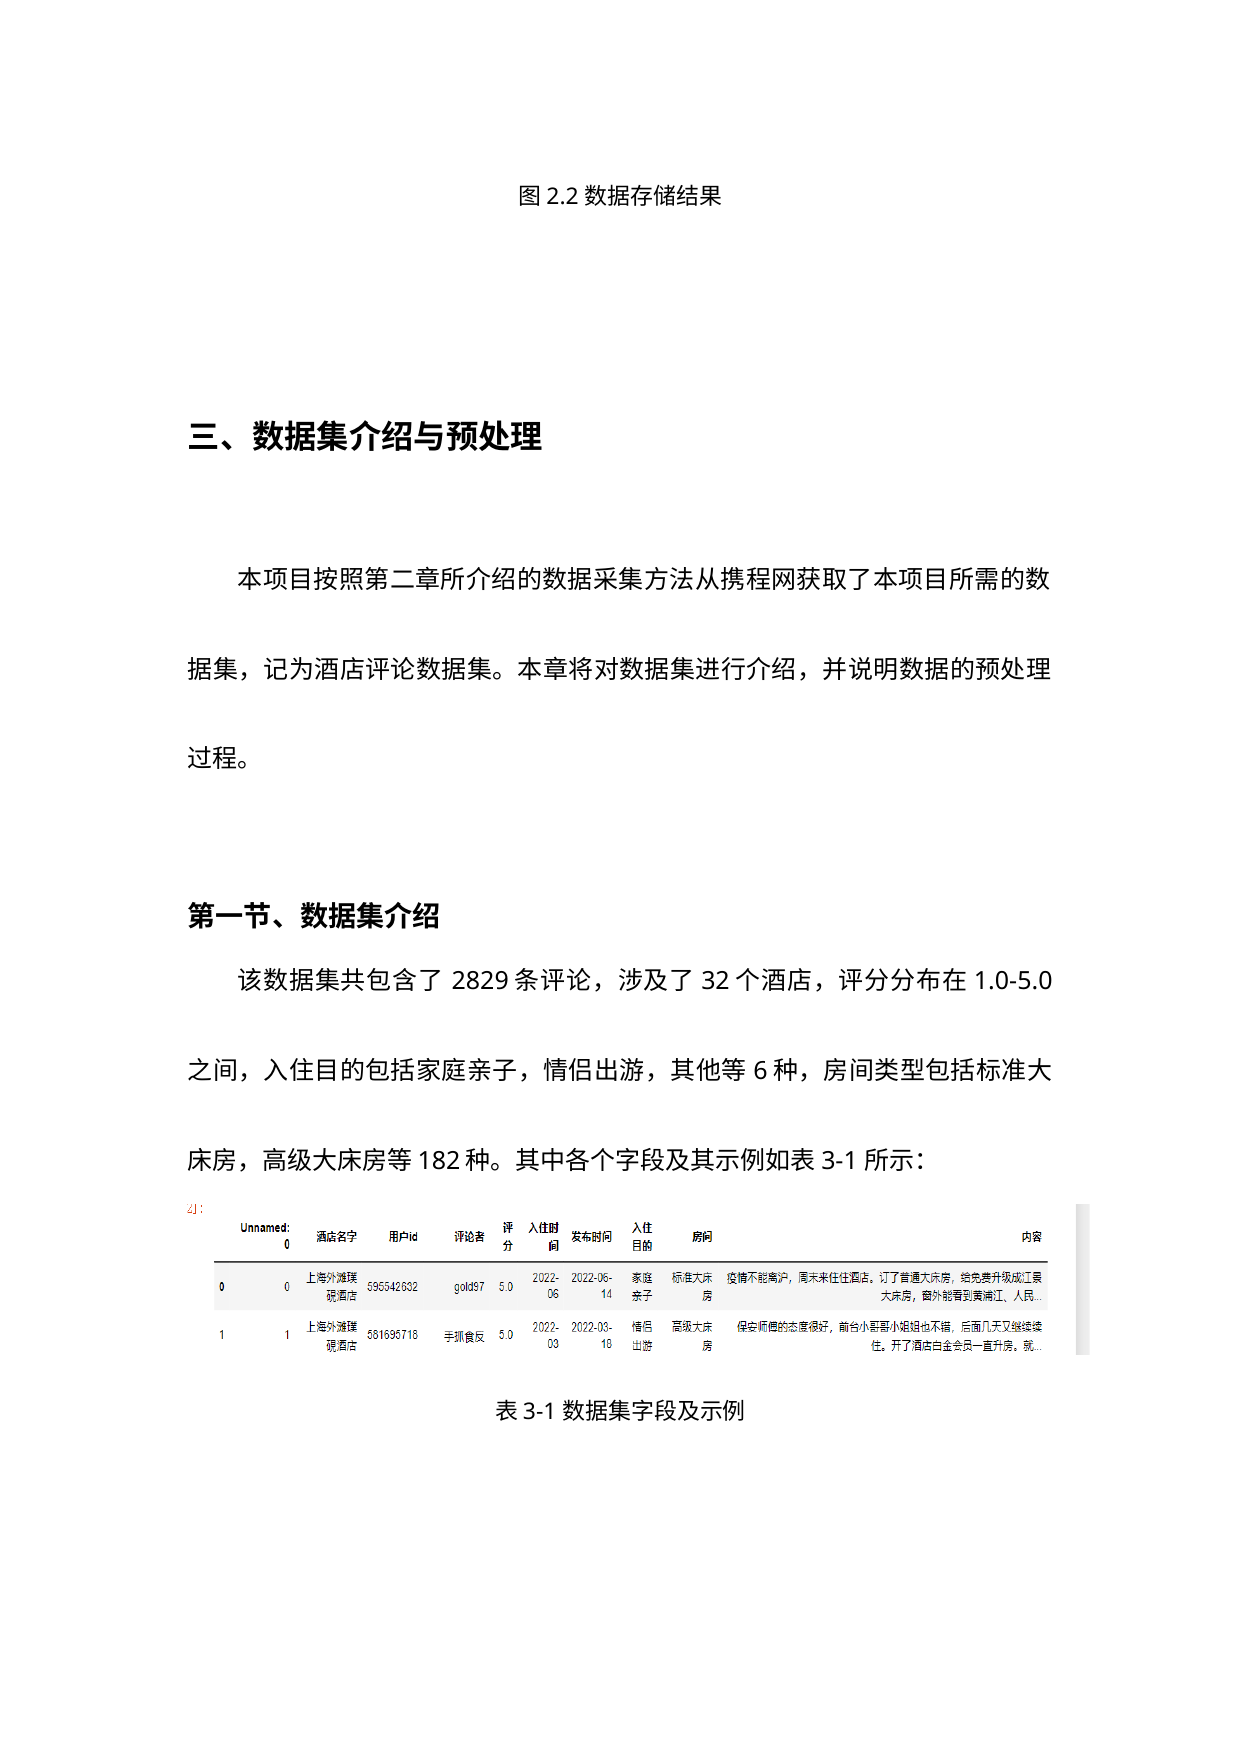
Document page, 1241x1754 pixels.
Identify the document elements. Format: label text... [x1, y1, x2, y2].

text 表 3-1 数据集字段及示例 [187, 1377, 1053, 1442]
text 第一节、数据集介绍 [187, 881, 1053, 946]
text 三、数据集介绍与预处理 [187, 402, 1053, 467]
picture [187, 1204, 1090, 1355]
text 图 2.2 数据存储结果 [187, 162, 1053, 227]
text 本项目按照第二章所介绍的数据采集方法从携程网获取了本项目所需的数据集，记为酒店评论数据集。本章将对数据集进行介绍，并说明数据的预处理过程。 [187, 545, 1053, 789]
text 该数据集共包含了 2829条评论，涉及了32个酒店，评分分布在1.0-5.0之间，入住目的包括家庭亲子，情侣出游，其他等6种，房间类型包括标准大床房，高级大床房等182种。其中各个字段及其示例如表 3-1 所示： [187, 946, 1053, 1191]
